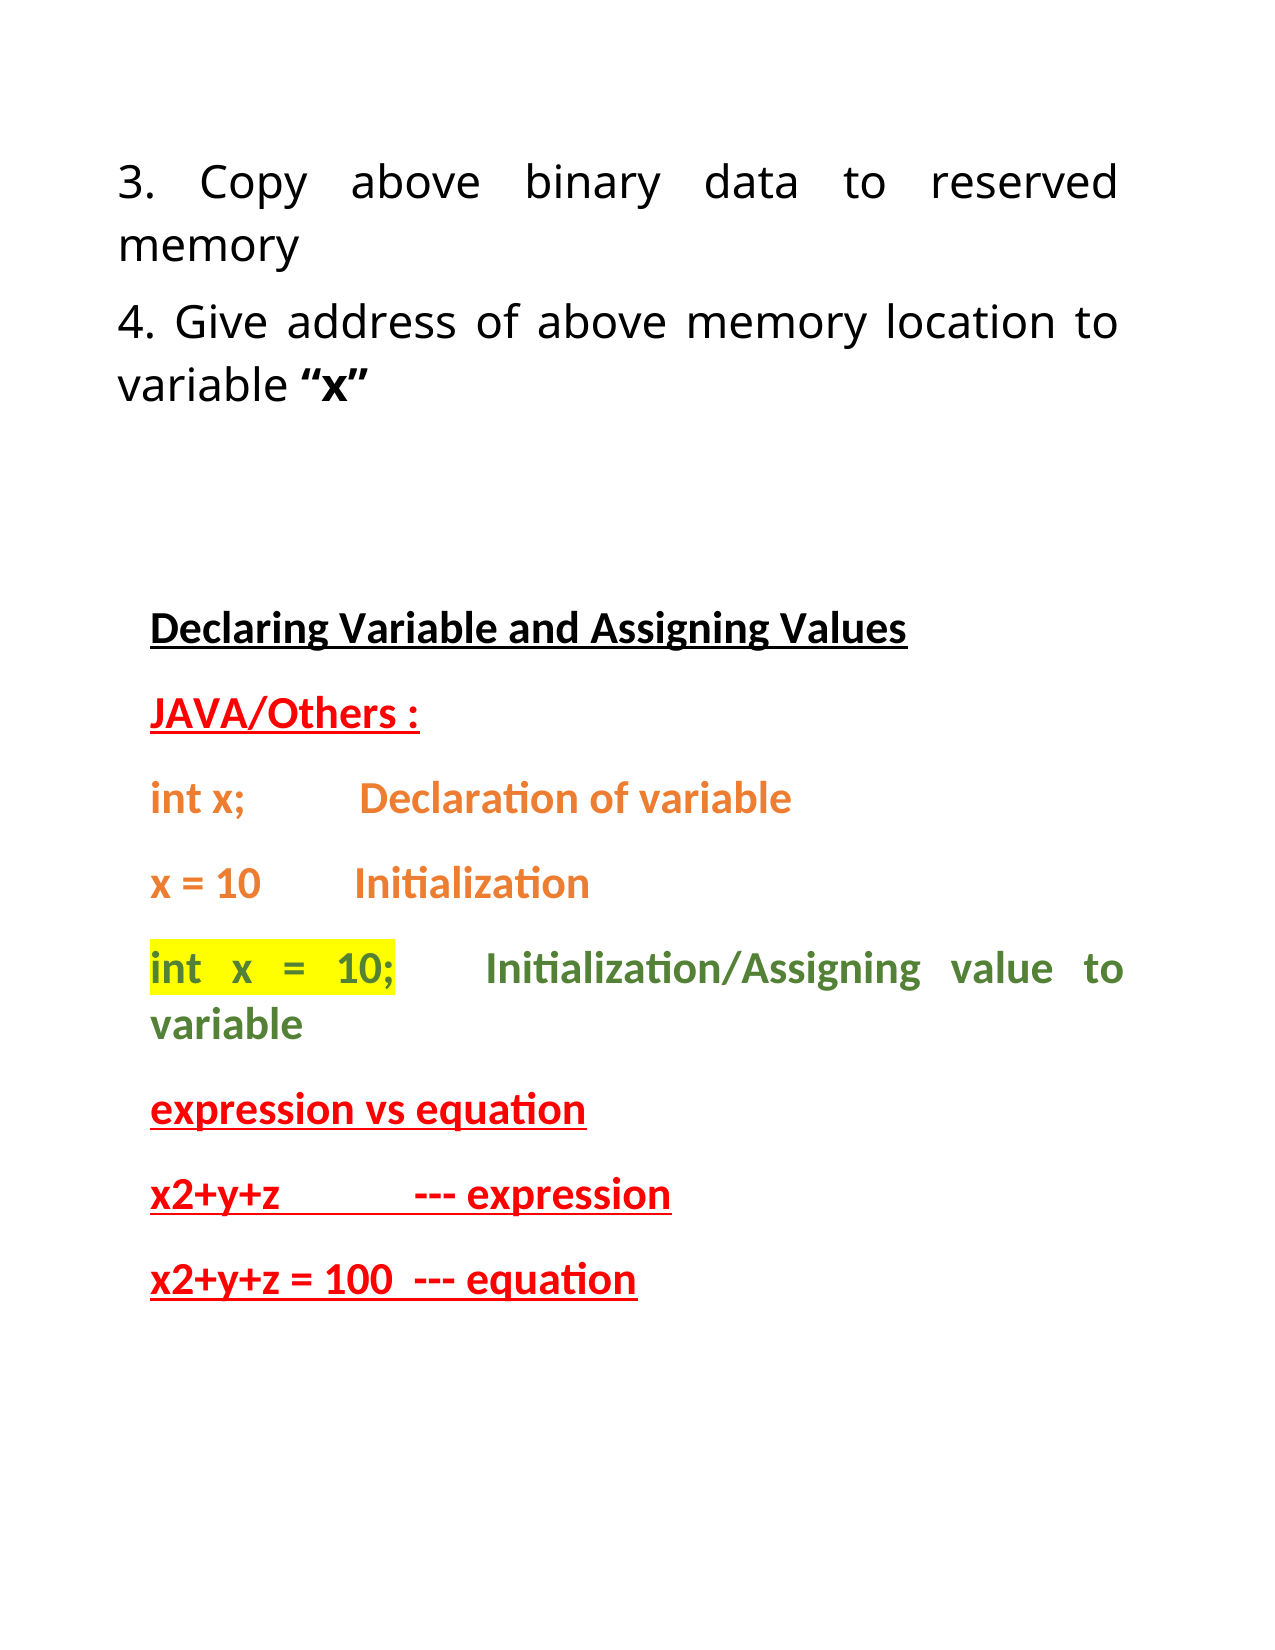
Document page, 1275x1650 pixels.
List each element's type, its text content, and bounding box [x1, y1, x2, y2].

subtitle int x; Declaration of variable [150, 769, 1125, 825]
subtitle Declaring Variable and Assigning Values [150, 598, 1125, 654]
subtitle x = 10 Initialization [150, 854, 1125, 910]
subtitle int x = 10; Initialization/Assigning value to variable [150, 939, 1125, 1051]
subtitle JAVA/Others : [150, 684, 1125, 739]
subtitle expression vs equation [150, 1080, 1125, 1136]
subtitle x2+y+z --- expression [150, 1165, 1125, 1221]
text 4. Give address of above memory location to variable “x” [117, 290, 1120, 414]
text 3. Copy above binary data to reserved memory [117, 150, 1120, 275]
subtitle x2+y+z = 100 --- equation [150, 1250, 1125, 1306]
